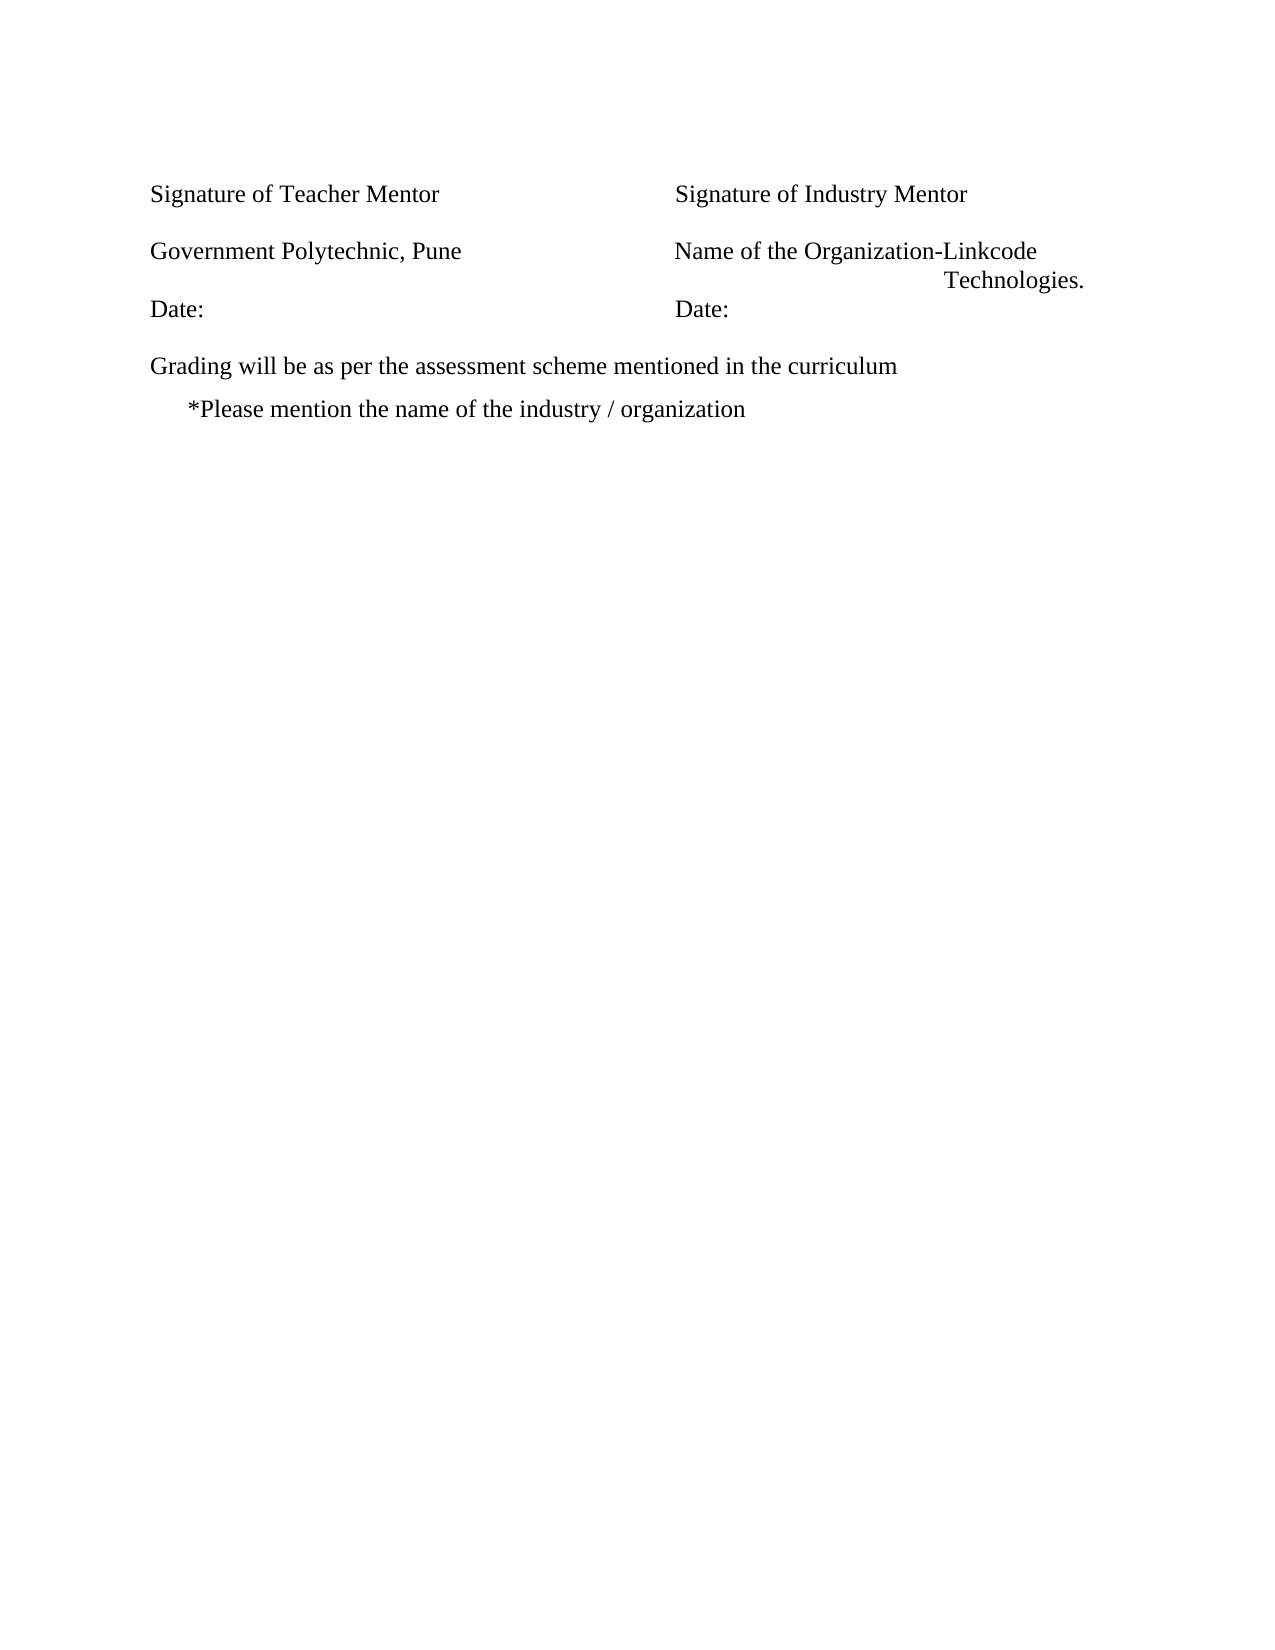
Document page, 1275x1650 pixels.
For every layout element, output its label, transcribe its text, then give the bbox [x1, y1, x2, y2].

text *Please mention the name of the industry / organization [187, 394, 1125, 423]
text Date: Date: [150, 294, 1125, 322]
text Grading will be as per the assessment scheme mentioned in the curriculum [150, 351, 1125, 380]
text Government Polytechnic, Pune Name of the Organization-Linkcode [150, 236, 1125, 265]
text Signature of Teacher Mentor Signature of Industry Mentor [150, 179, 1125, 207]
text Technologies. [150, 265, 1125, 294]
